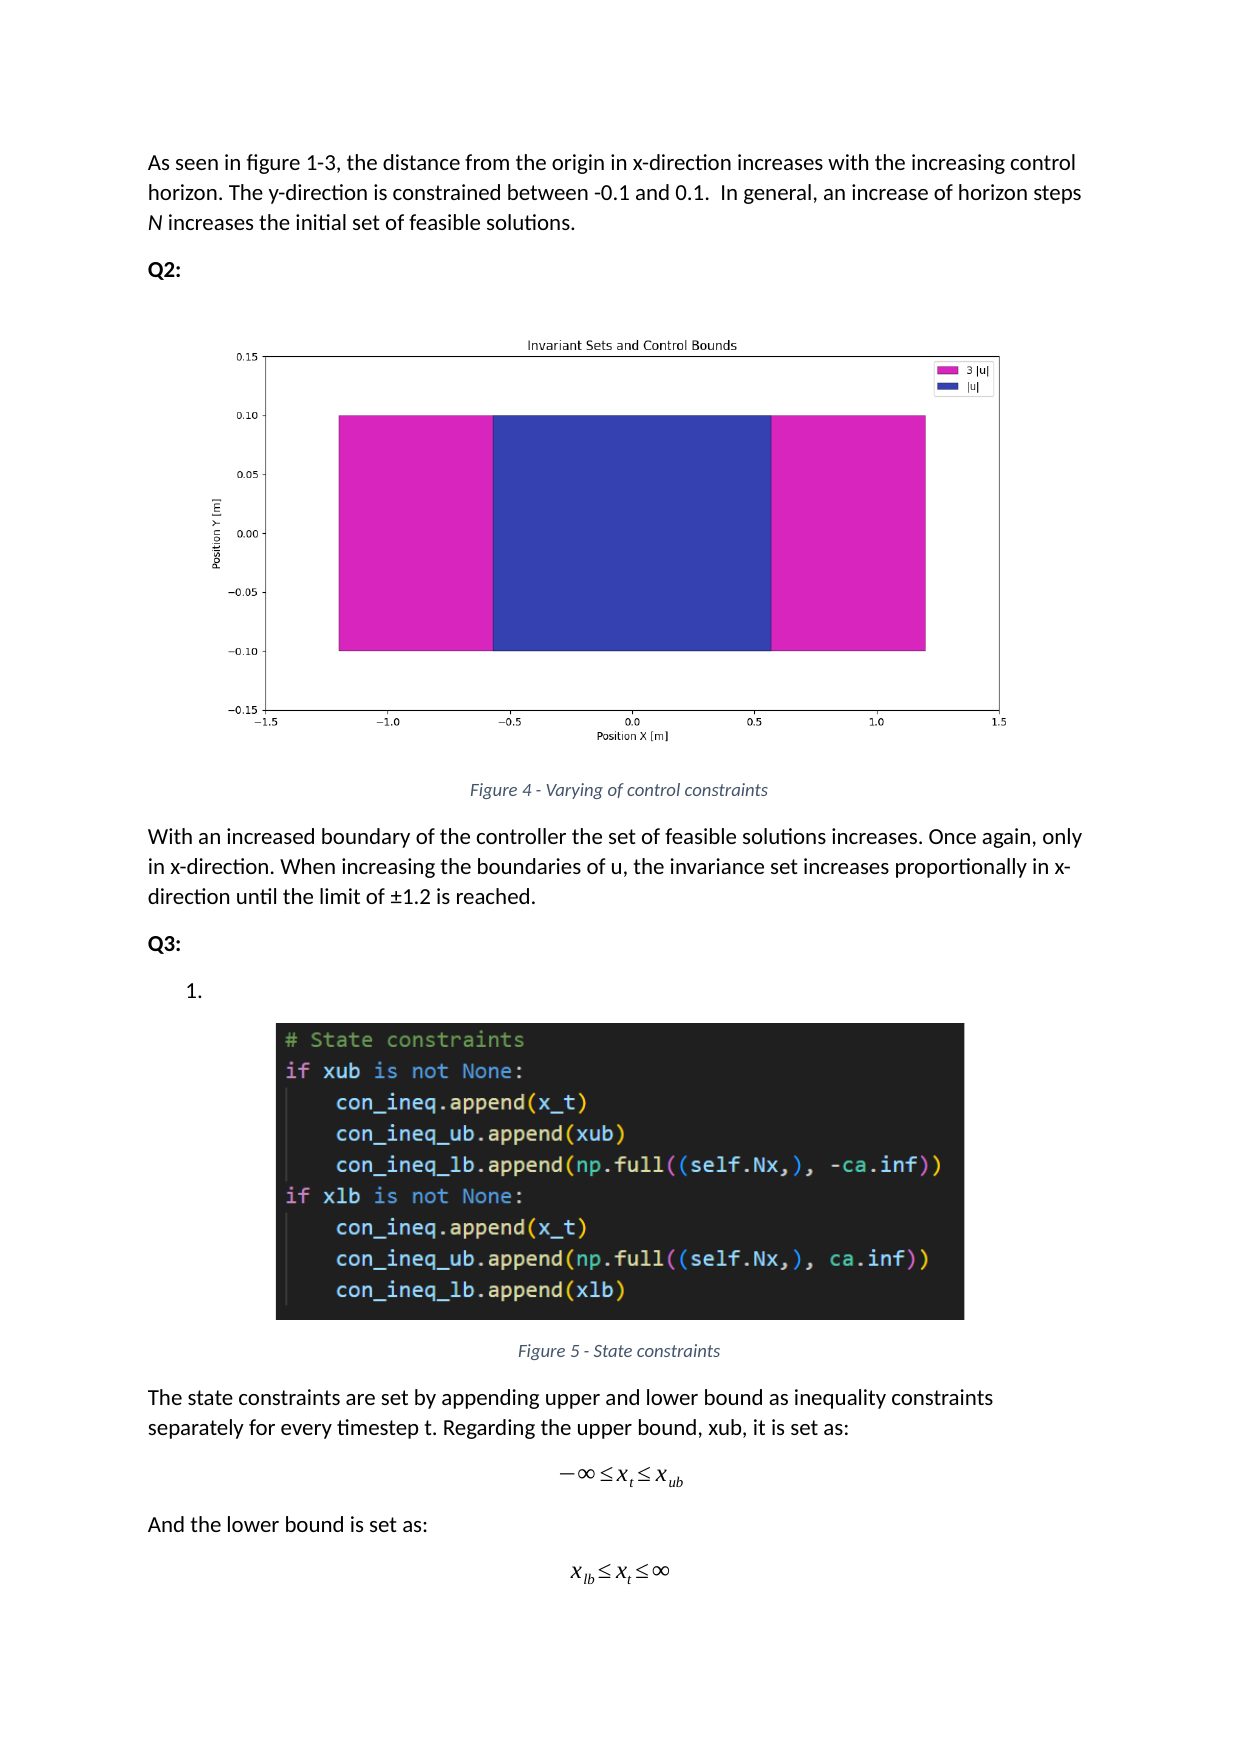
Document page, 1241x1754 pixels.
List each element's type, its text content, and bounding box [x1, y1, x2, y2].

picture [275, 1023, 965, 1320]
picture [147, 301, 1093, 760]
text Q2: [148, 255, 1093, 283]
text Figure 5 - State constraints [148, 1339, 1093, 1362]
text Q3: [148, 929, 1093, 957]
text The state constraints are set by appending upper and lower bound as inequality constraints separately for every timestep t. Regarding the upper bound, xub, it is set as: [148, 1383, 1093, 1441]
text And the lower bound is set as: [148, 1510, 1093, 1538]
text With an increased boundary of the controller the set of feasible solutions increases. Once again, only in x-direction. When increasing the boundaries of u, the invariance set increases proportionally in x-direction until the limit of ±1.2 is reached. [148, 822, 1093, 911]
text Figure 4 - Varying of control constraints [148, 778, 1093, 801]
